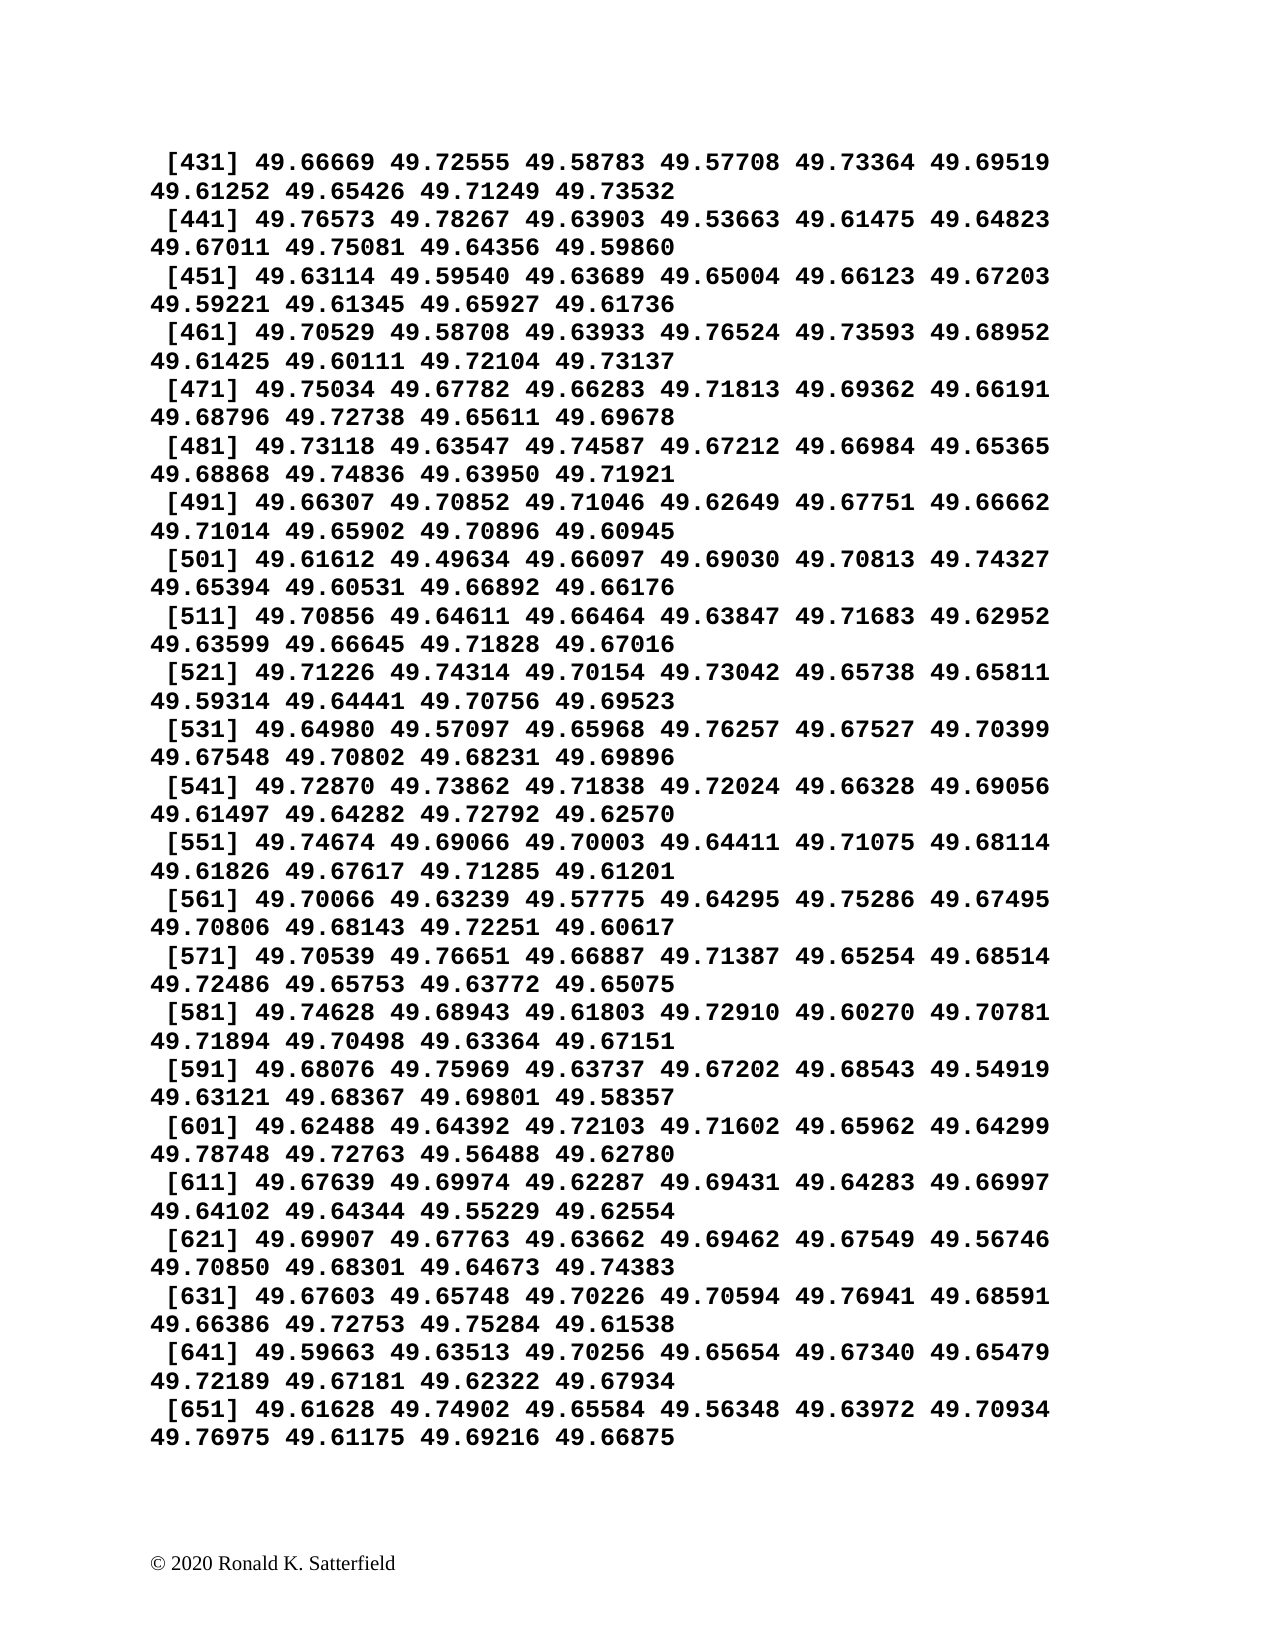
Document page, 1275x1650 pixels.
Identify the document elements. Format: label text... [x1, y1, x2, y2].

text [481] 49.73118 49.63547 49.74587 49.67212 49.66984 49.65365 49.68868 49.74836 49.63950 49.71921 [150, 433, 1125, 490]
text [531] 49.64980 49.57097 49.65968 49.76257 49.67527 49.70399 49.67548 49.70802 49.68231 49.69896 [150, 717, 1125, 773]
text [541] 49.72870 49.73862 49.71838 49.72024 49.66328 49.69056 49.61497 49.64282 49.72792 49.62570 [150, 773, 1125, 830]
text [611] 49.67639 49.69974 49.62287 49.69431 49.64283 49.66997 49.64102 49.64344 49.55229 49.62554 [150, 1170, 1125, 1227]
text [641] 49.59663 49.63513 49.70256 49.65654 49.67340 49.65479 49.72189 49.67181 49.62322 49.67934 [150, 1340, 1125, 1397]
text [551] 49.74674 49.69066 49.70003 49.64411 49.71075 49.68114 49.61826 49.67617 49.71285 49.61201 [150, 830, 1125, 887]
text [461] 49.70529 49.58708 49.63933 49.76524 49.73593 49.68952 49.61425 49.60111 49.72104 49.73137 [150, 320, 1125, 377]
text [521] 49.71226 49.74314 49.70154 49.73042 49.65738 49.65811 49.59314 49.64441 49.70756 49.69523 [150, 660, 1125, 717]
text [451] 49.63114 49.59540 49.63689 49.65004 49.66123 49.67203 49.59221 49.61345 49.65927 49.61736 [150, 263, 1125, 320]
text [441] 49.76573 49.78267 49.63903 49.53663 49.61475 49.64823 49.67011 49.75081 49.64356 49.59860 [150, 207, 1125, 263]
text [581] 49.74628 49.68943 49.61803 49.72910 49.60270 49.70781 49.71894 49.70498 49.63364 49.67151 [150, 1000, 1125, 1057]
text [571] 49.70539 49.76651 49.66887 49.71387 49.65254 49.68514 49.72486 49.65753 49.63772 49.65075 [150, 943, 1125, 1000]
text [491] 49.66307 49.70852 49.71046 49.62649 49.67751 49.66662 49.71014 49.65902 49.70896 49.60945 [150, 490, 1125, 547]
text [601] 49.62488 49.64392 49.72103 49.71602 49.65962 49.64299 49.78748 49.72763 49.56488 49.62780 [150, 1113, 1125, 1170]
text [511] 49.70856 49.64611 49.66464 49.63847 49.71683 49.62952 49.63599 49.66645 49.71828 49.67016 [150, 603, 1125, 660]
text [591] 49.68076 49.75969 49.63737 49.67202 49.68543 49.54919 49.63121 49.68367 49.69801 49.58357 [150, 1057, 1125, 1113]
text [431] 49.66669 49.72555 49.58783 49.57708 49.73364 49.69519 49.61252 49.65426 49.71249 49.73532 [150, 150, 1125, 207]
text [621] 49.69907 49.67763 49.63662 49.69462 49.67549 49.56746 49.70850 49.68301 49.64673 49.74383 [150, 1227, 1125, 1283]
text [561] 49.70066 49.63239 49.57775 49.64295 49.75286 49.67495 49.70806 49.68143 49.72251 49.60617 [150, 887, 1125, 943]
text [471] 49.75034 49.67782 49.66283 49.71813 49.69362 49.66191 49.68796 49.72738 49.65611 49.69678 [150, 377, 1125, 433]
text [631] 49.67603 49.65748 49.70226 49.70594 49.76941 49.68591 49.66386 49.72753 49.75284 49.61538 [150, 1283, 1125, 1340]
text [501] 49.61612 49.49634 49.66097 49.69030 49.70813 49.74327 49.65394 49.60531 49.66892 49.66176 [150, 547, 1125, 603]
text [651] 49.61628 49.74902 49.65584 49.56348 49.63972 49.70934 49.76975 49.61175 49.69216 49.66875 [150, 1397, 1125, 1453]
